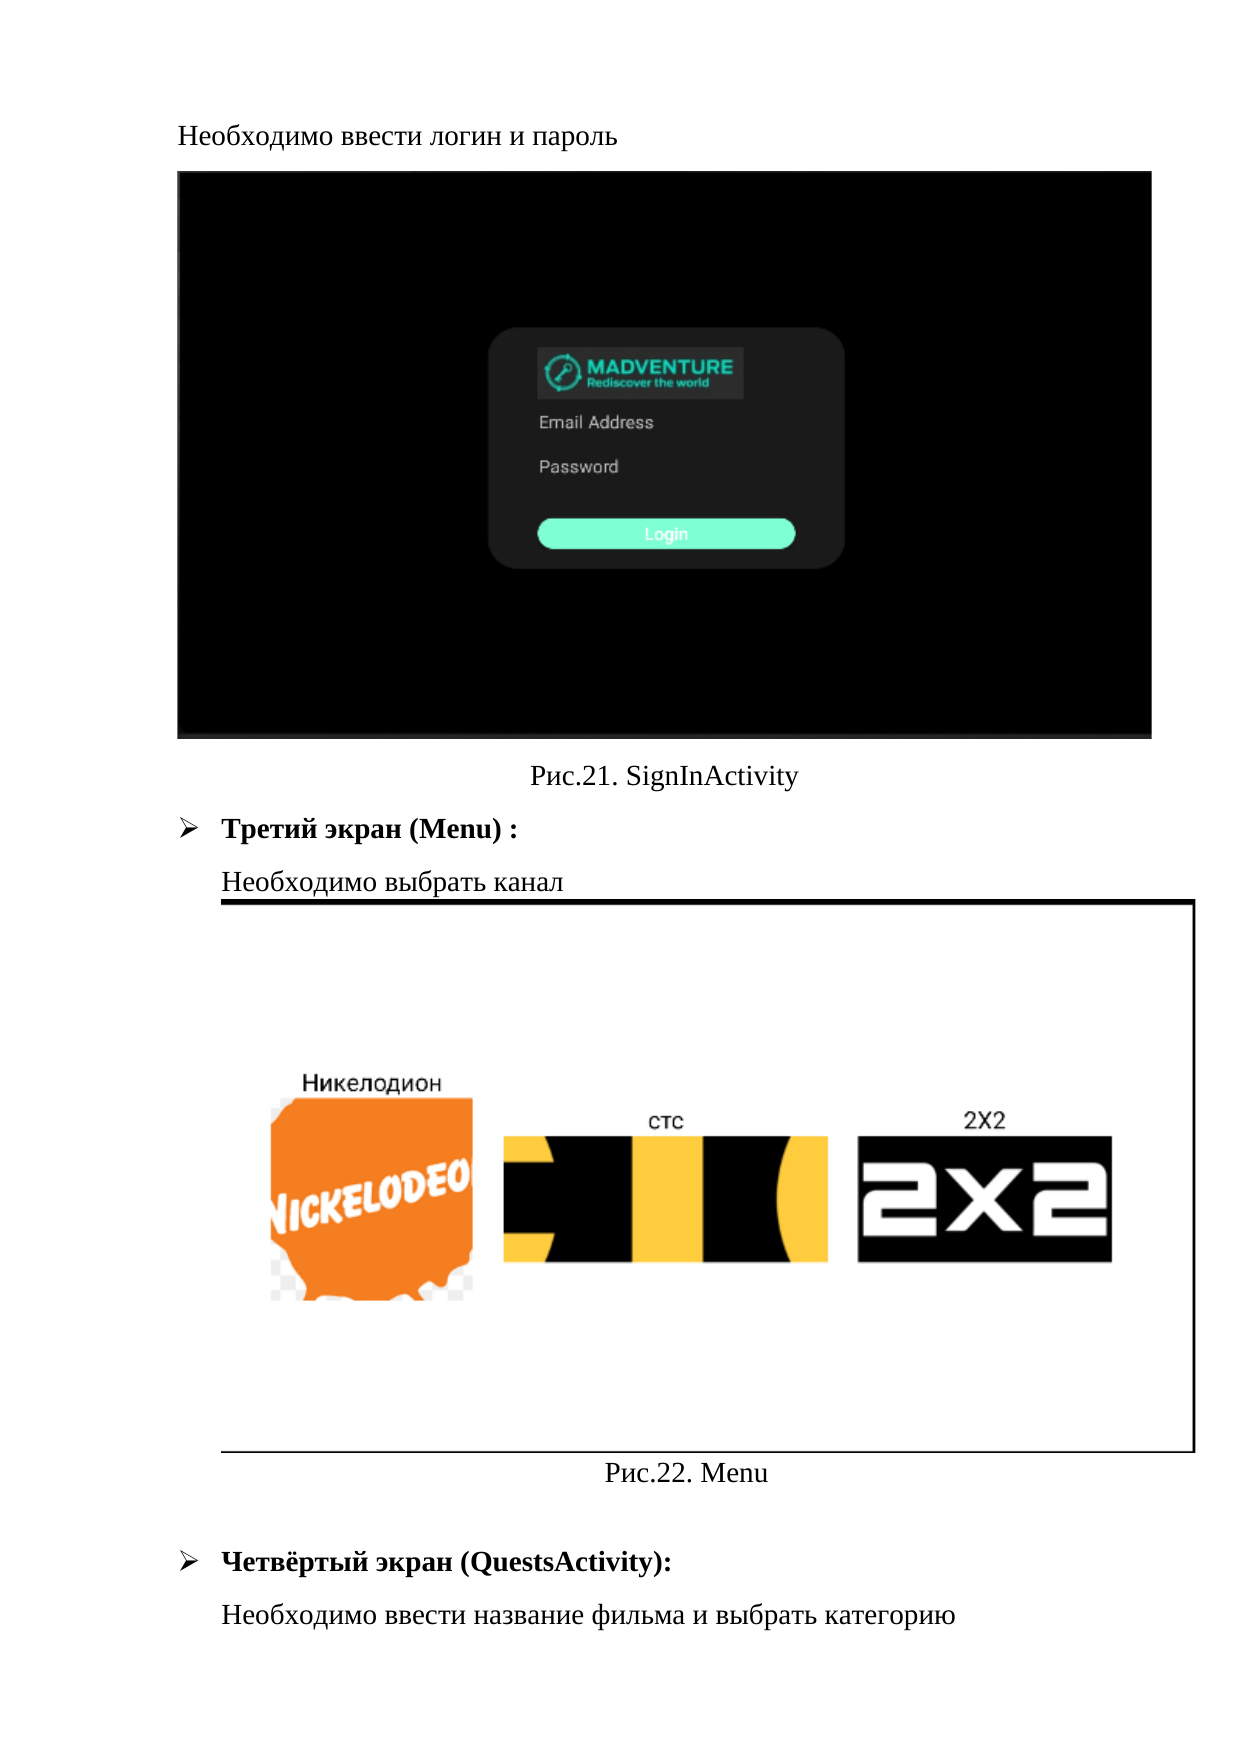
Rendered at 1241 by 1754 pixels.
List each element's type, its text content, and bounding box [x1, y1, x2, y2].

list Необходимо выбрать канал [221, 864, 1152, 897]
picture [177, 171, 1152, 739]
list Третий экран (Menu) : [177, 811, 1152, 844]
list Рис.22. Menu [221, 1455, 1152, 1488]
picture [221, 899, 1196, 1453]
text Рис.21. SignInActivity [177, 758, 1152, 791]
list Четвёртый экран (QuestsActivity): [177, 1544, 1152, 1578]
text Необходимо ввести логин и пароль [177, 118, 1152, 152]
text Необходимо ввести название фильма и выбрать категорию [221, 1597, 1152, 1630]
